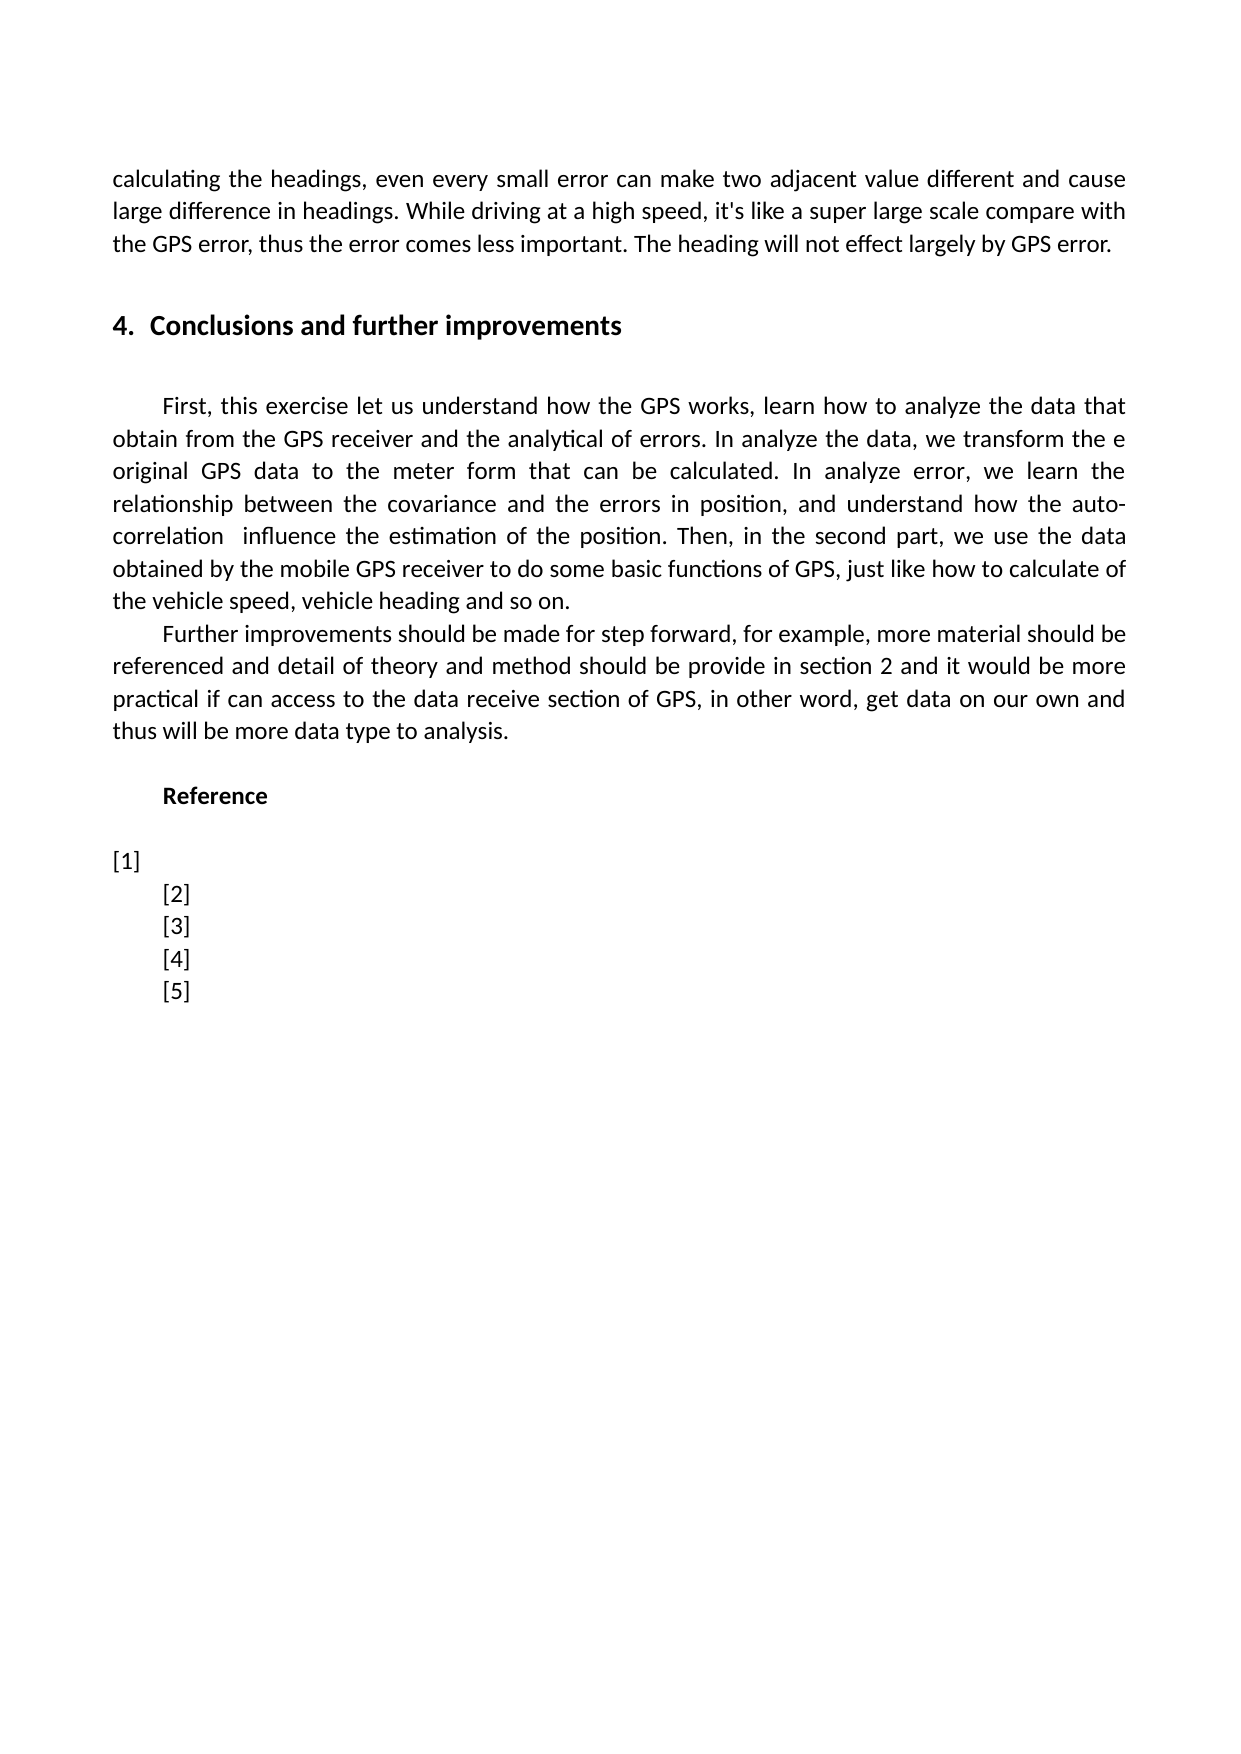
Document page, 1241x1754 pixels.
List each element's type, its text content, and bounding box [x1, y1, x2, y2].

text Further improvements should be made for step forward, for example, more material should be referenced and detail of theory and method should be provide in section 2 and it would be more practical if can access to the data receive section of GPS, in other word, get data on our own and thus will be more data type to analysis. [112, 617, 1128, 747]
text [3] [112, 909, 1128, 942]
text [4] [112, 942, 1128, 974]
list Conclusions and further improvements [112, 292, 1128, 357]
text Reference [112, 779, 1128, 812]
text [5] [112, 974, 1128, 1007]
text [1] [112, 844, 1128, 877]
text [2] [112, 877, 1128, 909]
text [112, 162, 1128, 259]
text First, this exercise let us understand how the GPS works, learn how to analyze the data that obtain from the GPS receiver and the analytical of errors. In analyze the data, we transform the e original GPS data to the meter form that can be calculated. In analyze error, we learn the relationship between the covariance and the errors in position, and understand how the auto-correlation influence the estimation of the position. Then, in the second part, we use the data obtained by the mobile GPS receiver to do some basic functions of GPS, just like how to calculate of the vehicle speed, vehicle heading and so on. [112, 389, 1128, 617]
